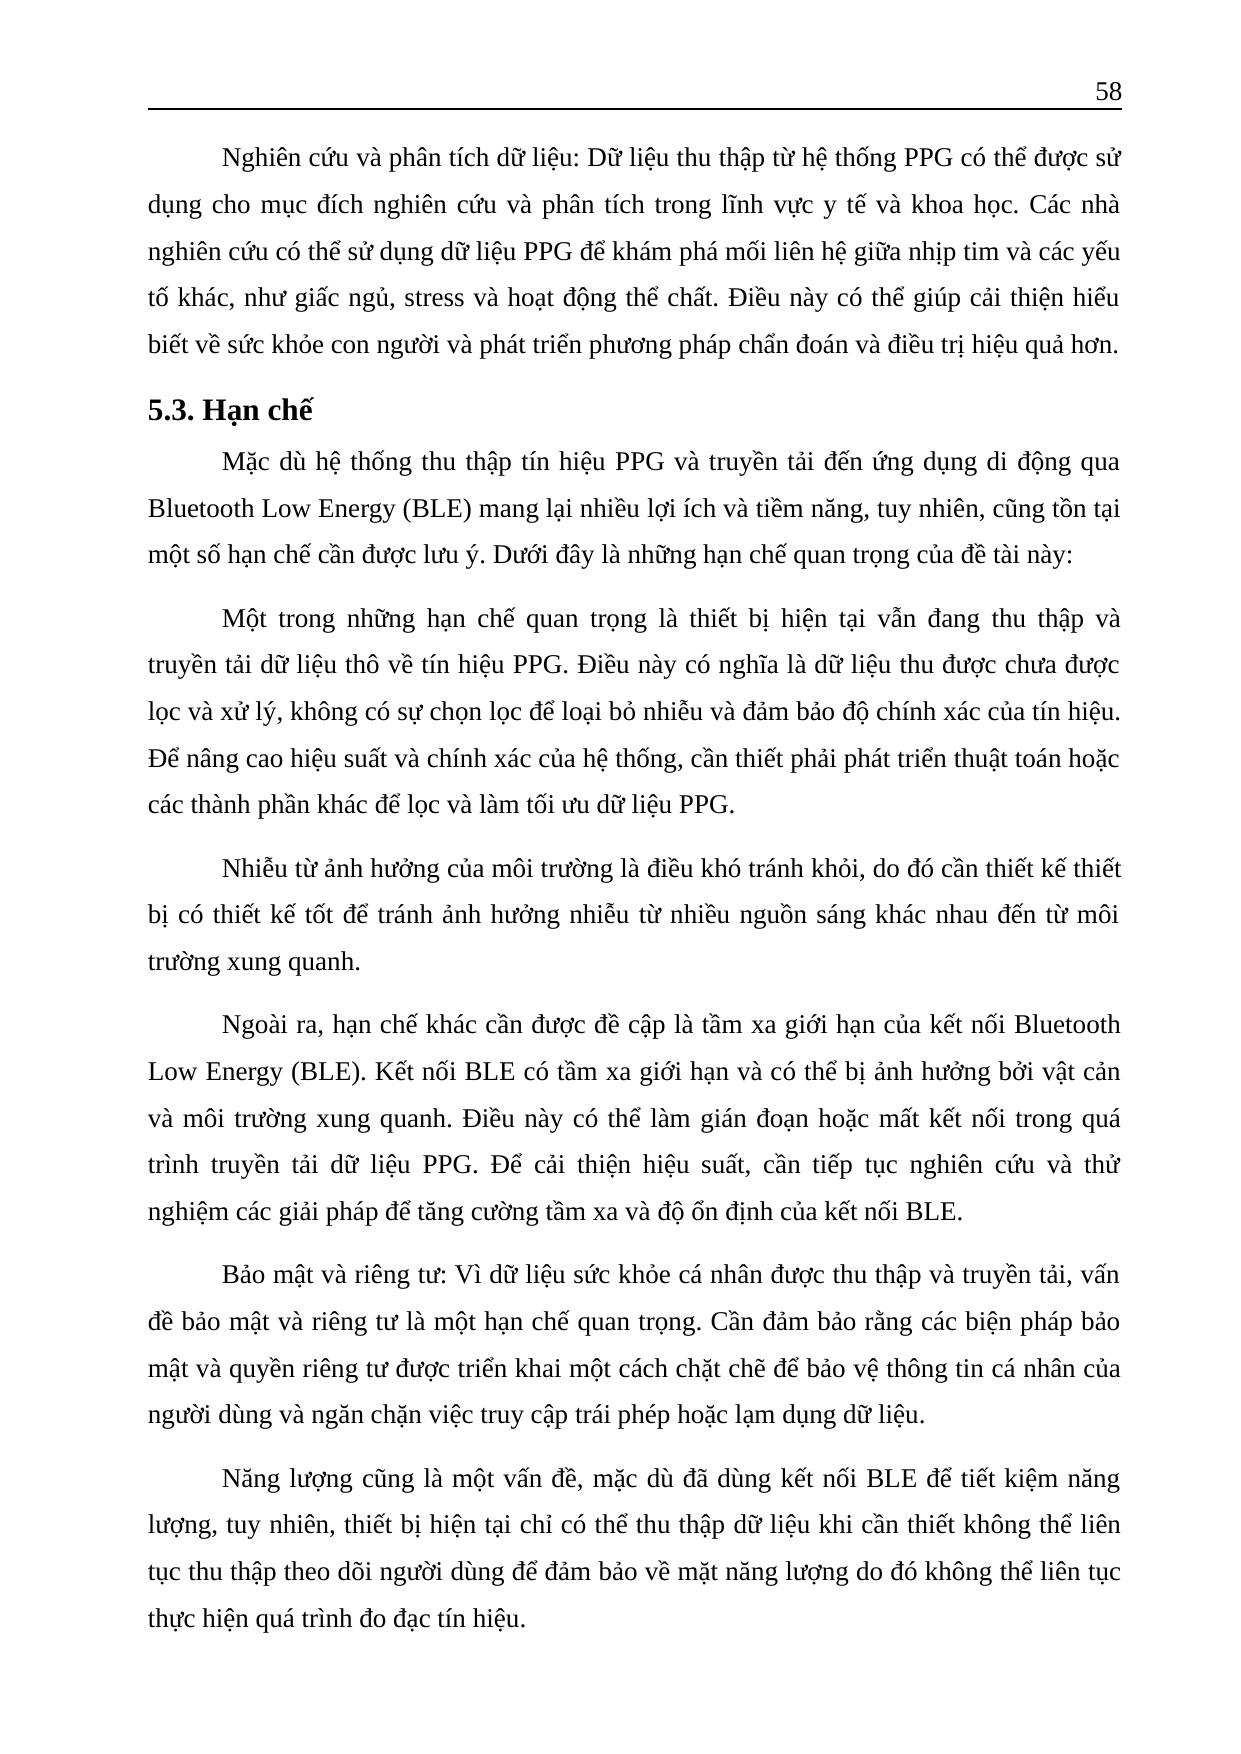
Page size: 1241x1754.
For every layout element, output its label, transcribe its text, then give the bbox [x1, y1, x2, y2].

text Nhiễu từ ảnh hưởng của môi trường là điều khó tránh khỏi, do đó cần thiết kế thiết bị có thiết kế tốt để tránh ảnh hưởng nhiễu từ nhiều nguồn sáng khác nhau đến từ môi trường xung quanh. [148, 852, 1122, 976]
text Ngoài ra, hạn chế khác cần được đề cập là tầm xa giới hạn của kết nối Bluetooth Low Energy (BLE). Kết nối BLE có tầm xa giới hạn và có thể bị ảnh hưởng bởi vật cản và môi trường xung quanh. Điều này có thể làm gián đoạn hoặc mất kết nối trong quá trình truyền tải dữ liệu PPG. Để cải thiện hiệu suất, cần tiếp tục nghiên cứu và thử nghiệm các giải pháp để tăng cường tầm xa và độ ổn định của kết nối BLE. [148, 1009, 1122, 1226]
text Mặc dù hệ thống thu thập tín hiệu PPG và truyền tải đến ứng dụng di động qua Bluetooth Low Energy (BLE) mang lại nhiều lợi ích và tiềm năng, tuy nhiên, cũng tồn tại một số hạn chế cần được lưu ý. Dưới đây là những hạn chế quan trọng của đề tài này: [148, 445, 1122, 570]
subtitle 5.3. Hạn chế [148, 391, 1122, 427]
text Năng lượng cũng là một vấn đề, mặc dù đã dùng kết nối BLE để tiết kiệm năng lượng, tuy nhiên, thiết bị hiện tại chỉ có thể thu thập dữ liệu khi cần thiết không thể liên tục thu thập theo dõi người dùng để đảm bảo về mặt năng lượng do đó không thể liên tục thực hiện quá trình đo đạc tín hiệu. [148, 1462, 1122, 1633]
text Một trong những hạn chế quan trọng là thiết bị hiện tại vẫn đang thu thập và truyền tải dữ liệu thô về tín hiệu PPG. Điều này có nghĩa là dữ liệu thu được chưa được lọc và xử lý, không có sự chọn lọc để loại bỏ nhiễu và đảm bảo độ chính xác của tín hiệu. Để nâng cao hiệu suất và chính xác của hệ thống, cần thiết phải phát triển thuật toán hoặc các thành phần khác để lọc và làm tối ưu dữ liệu PPG. [148, 602, 1122, 820]
text Bảo mật và riêng tư: Vì dữ liệu sức khỏe cá nhân được thu thập và truyền tải, vấn đề bảo mật và riêng tư là một hạn chế quan trọng. Cần đảm bảo rằng các biện pháp bảo mật và quyền riêng tư được triển khai một cách chặt chẽ để bảo vệ thông tin cá nhân của người dùng và ngăn chặn việc truy cập trái phép hoặc lạm dụng dữ liệu. [148, 1259, 1122, 1430]
text Nghiên cứu và phân tích dữ liệu: Dữ liệu thu thập từ hệ thống PPG có thể được sử dụng cho mục đích nghiên cứu và phân tích trong lĩnh vực y tế và khoa học. Các nhà nghiên cứu có thể sử dụng dữ liệu PPG để khám phá mối liên hệ giữa nhịp tim và các yếu tố khác, như giấc ngủ, stress và hoạt động thể chất. Điều này có thể giúp cải thiện hiểu biết về sức khỏe con người và phát triển phương pháp chẩn đoán và điều trị hiệu quả hơn. [148, 141, 1122, 359]
